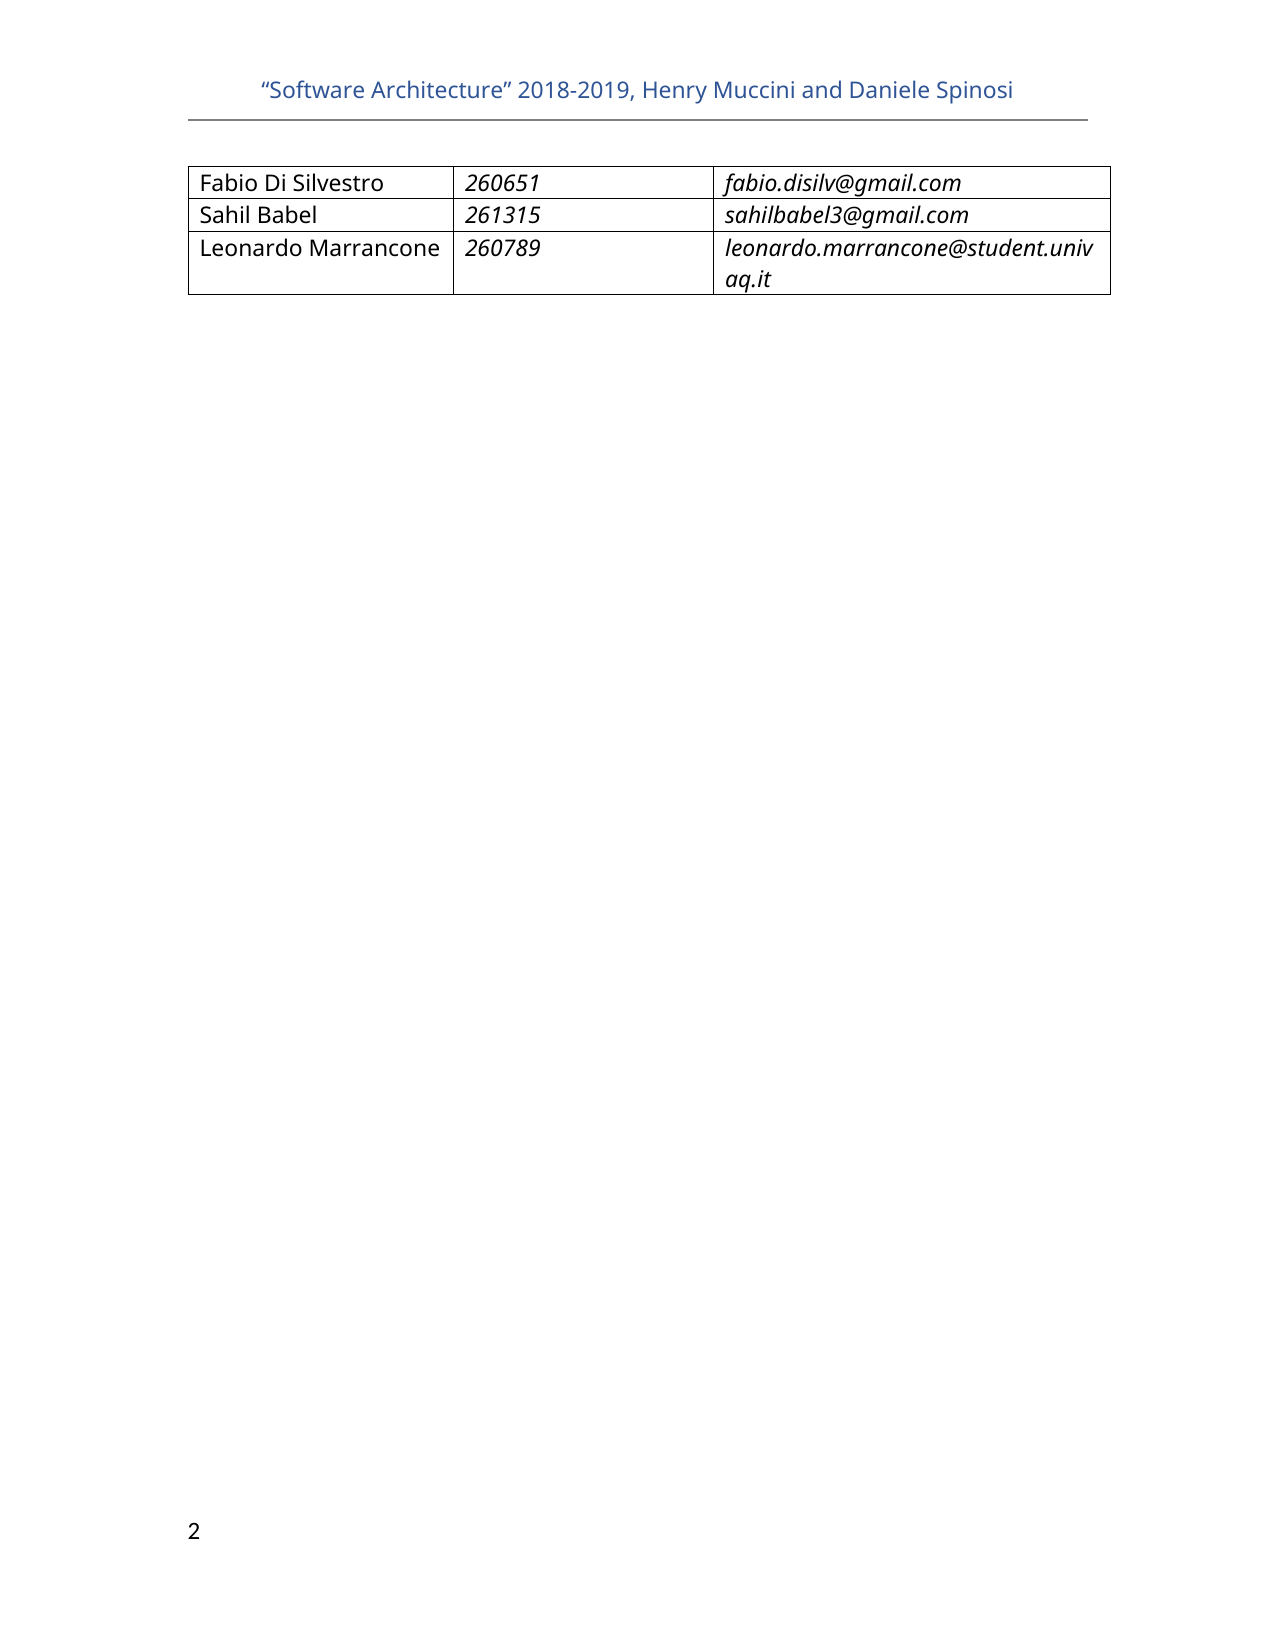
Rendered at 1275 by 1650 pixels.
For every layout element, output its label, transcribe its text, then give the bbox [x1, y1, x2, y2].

table_cell Fabio Di Silvestro [189, 167, 453, 198]
table_cell leonardo.marrancone@student.univaq.it [714, 232, 1110, 294]
table_cell Sahil Babel [189, 199, 453, 231]
table_cell 261315 [454, 199, 713, 231]
table_cell Leonardo Marrancone [189, 232, 453, 294]
table_cell fabio.disilv@gmail.com [714, 167, 1110, 198]
table_cell 260651 [454, 167, 713, 198]
table_cell 260789 [454, 232, 713, 294]
table_cell sahilbabel3@gmail.com [714, 199, 1110, 231]
